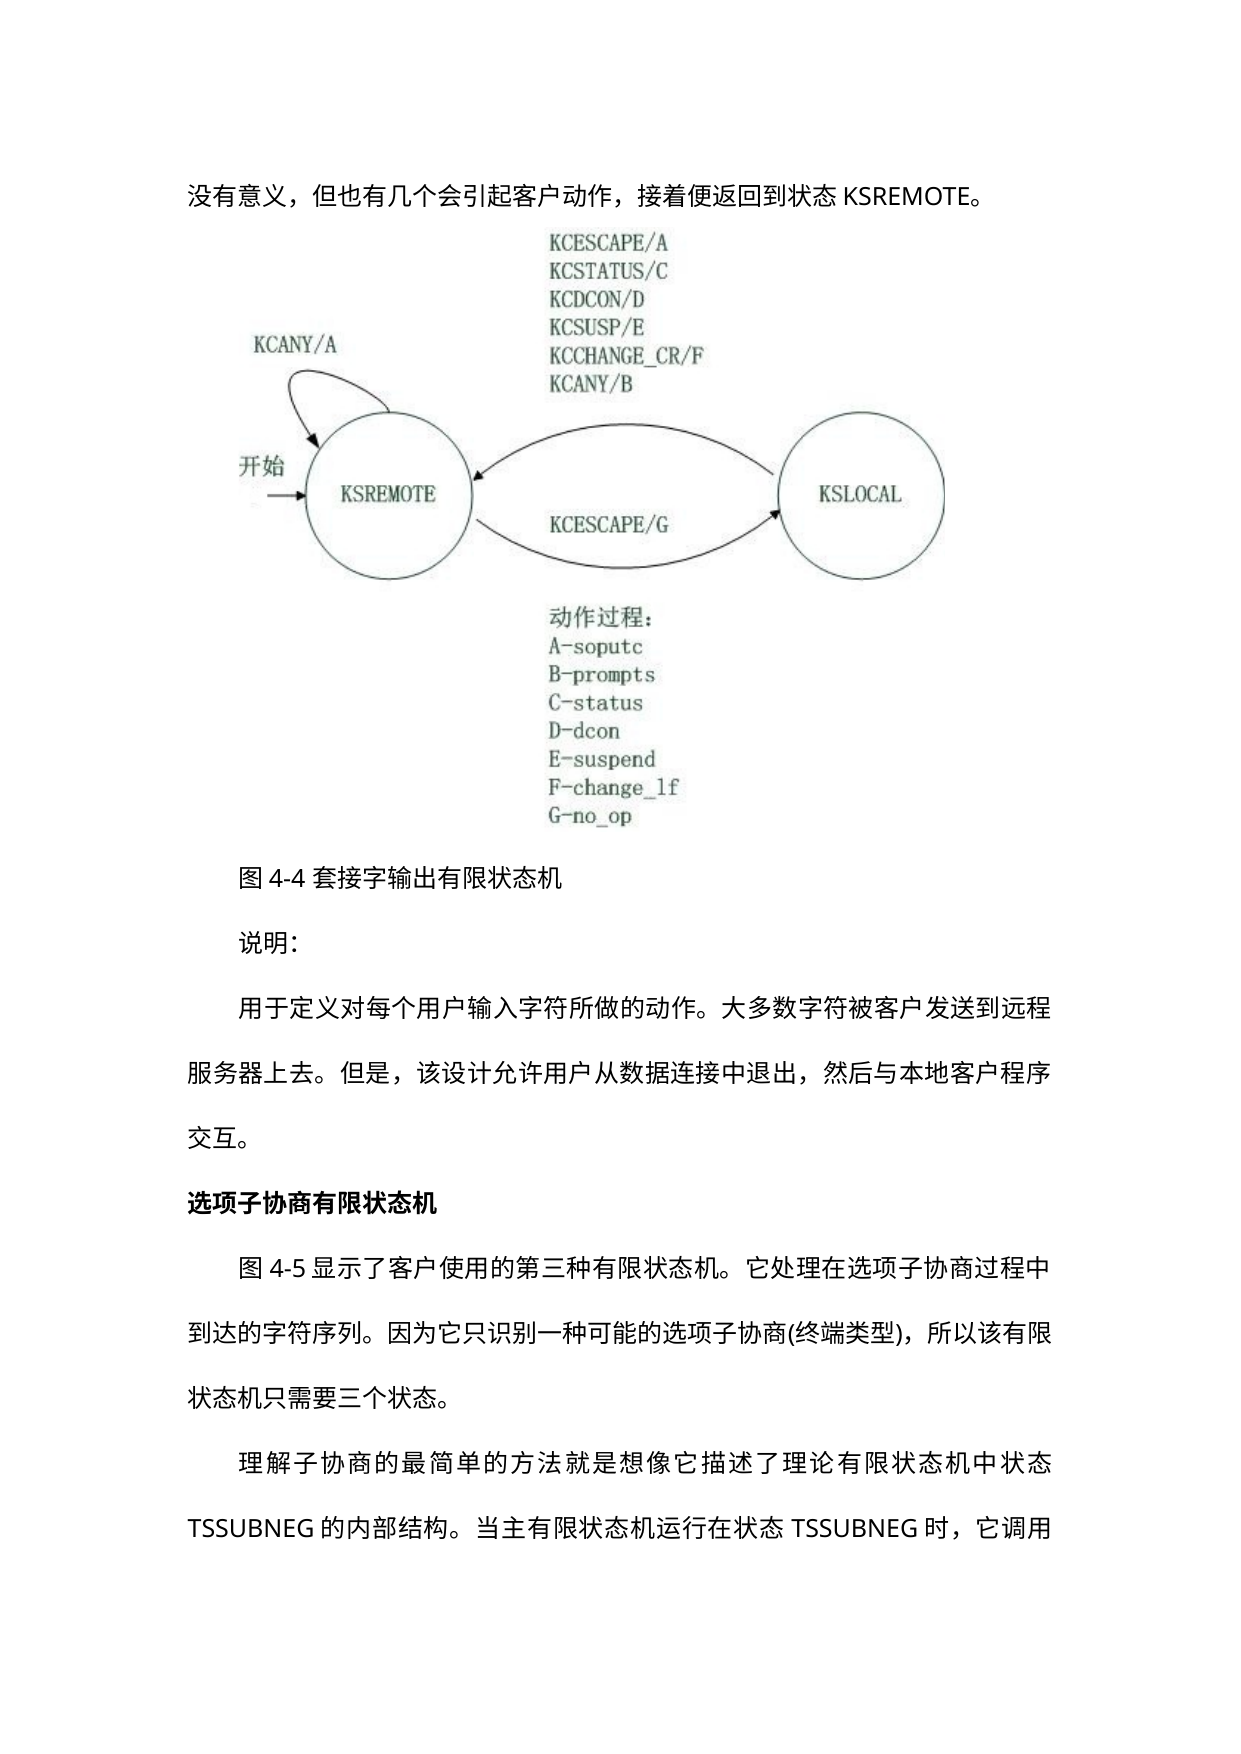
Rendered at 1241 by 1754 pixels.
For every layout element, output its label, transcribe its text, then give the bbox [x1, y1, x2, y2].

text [187, 1429, 1053, 1559]
text 说明： [187, 909, 1053, 974]
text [187, 162, 1053, 227]
text 图4-4 套接字输出有限状态机 [187, 844, 1053, 909]
picture [238, 227, 945, 832]
text 用于定义对每个用户输入字符所做的动作。大多数字符被客户发送到远程服务器上去。但是，该设计允许用户从数据连接中退出，然后与本地客户程序交互。 [187, 974, 1053, 1169]
list 选项子协商有限状态机 [187, 1169, 1053, 1234]
text 图4-5显示了客户使用的第三种有限状态机。它处理在选项子协商过程中到达的字符序列。因为它只识别一种可能的选项子协商(终端类型)，所以该有限状态机只需要三个状态。 [187, 1234, 1053, 1429]
